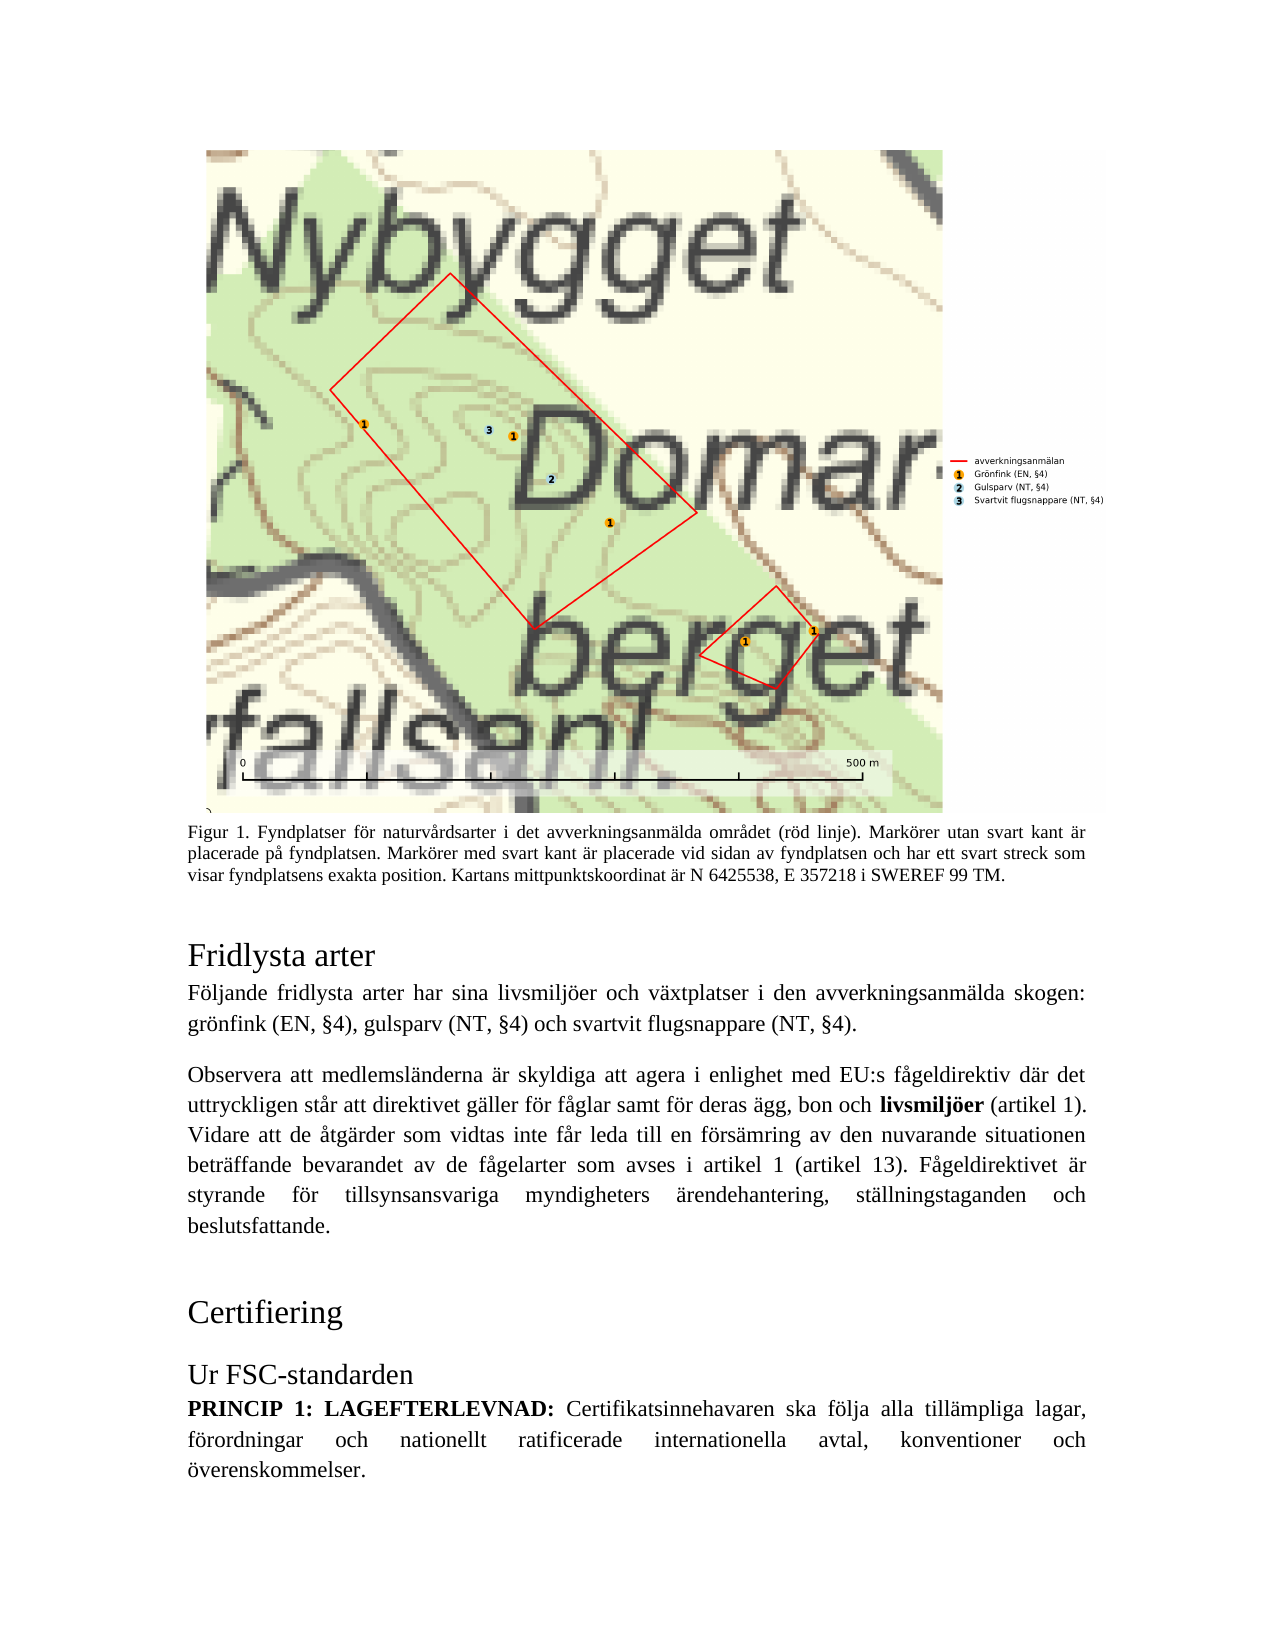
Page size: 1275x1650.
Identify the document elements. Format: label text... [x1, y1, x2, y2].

text Följande fridlysta arter har sina livsmiljöer och växtplatser i den avverkningsanmälda skogen: grönfink (EN, §4), gulsparv (NT, §4) och svartvit flugsnappare (NT, §4). [187, 979, 1087, 1036]
subtitle Fridlysta arter [187, 935, 1087, 974]
picture [206, 150, 1107, 813]
text Observera att medlemsländerna är skyldiga att agera i enlighet med EU:s fågeldirektiv där det uttryckligen står att direktivet gäller för fåglar samt för deras ägg, bon och livsmiljöer (artikel 1). Vidare att de åtgärder som vidtas inte får leda till en försämring av den nuvarande situationen beträffande bevarandet av de fågelarter som avses i artikel 1 (artikel 13). Fågeldirektivet är styrande för tillsynsansvariga myndigheters ärendehantering, ställningstaganden och beslutsfattande. [187, 1061, 1087, 1238]
subtitle Certifiering [187, 1292, 1087, 1330]
text PRINCIP 1: LAGEFTERLEVNAD: Certifikatsinnehavaren ska följa alla tillämpliga lagar, förordningar och nationellt ratificerade internationella avtal, konventioner och överenskommelser. [187, 1395, 1087, 1482]
text Figur 1. Fyndplatser för naturvårdsarter i det avverkningsanmälda området (röd linje). Markörer utan svart kant är placerade på fyndplatsen. Markörer med svart kant är placerade vid sidan av fyndplatsen och har ett svart streck som visar fyndplatsens exakta position. Kartans mittpunktskoordinat är N 6425538, E 357218 i SWEREF 99 TM. [187, 821, 1087, 885]
subtitle Ur FSC-standarden [187, 1357, 1087, 1390]
